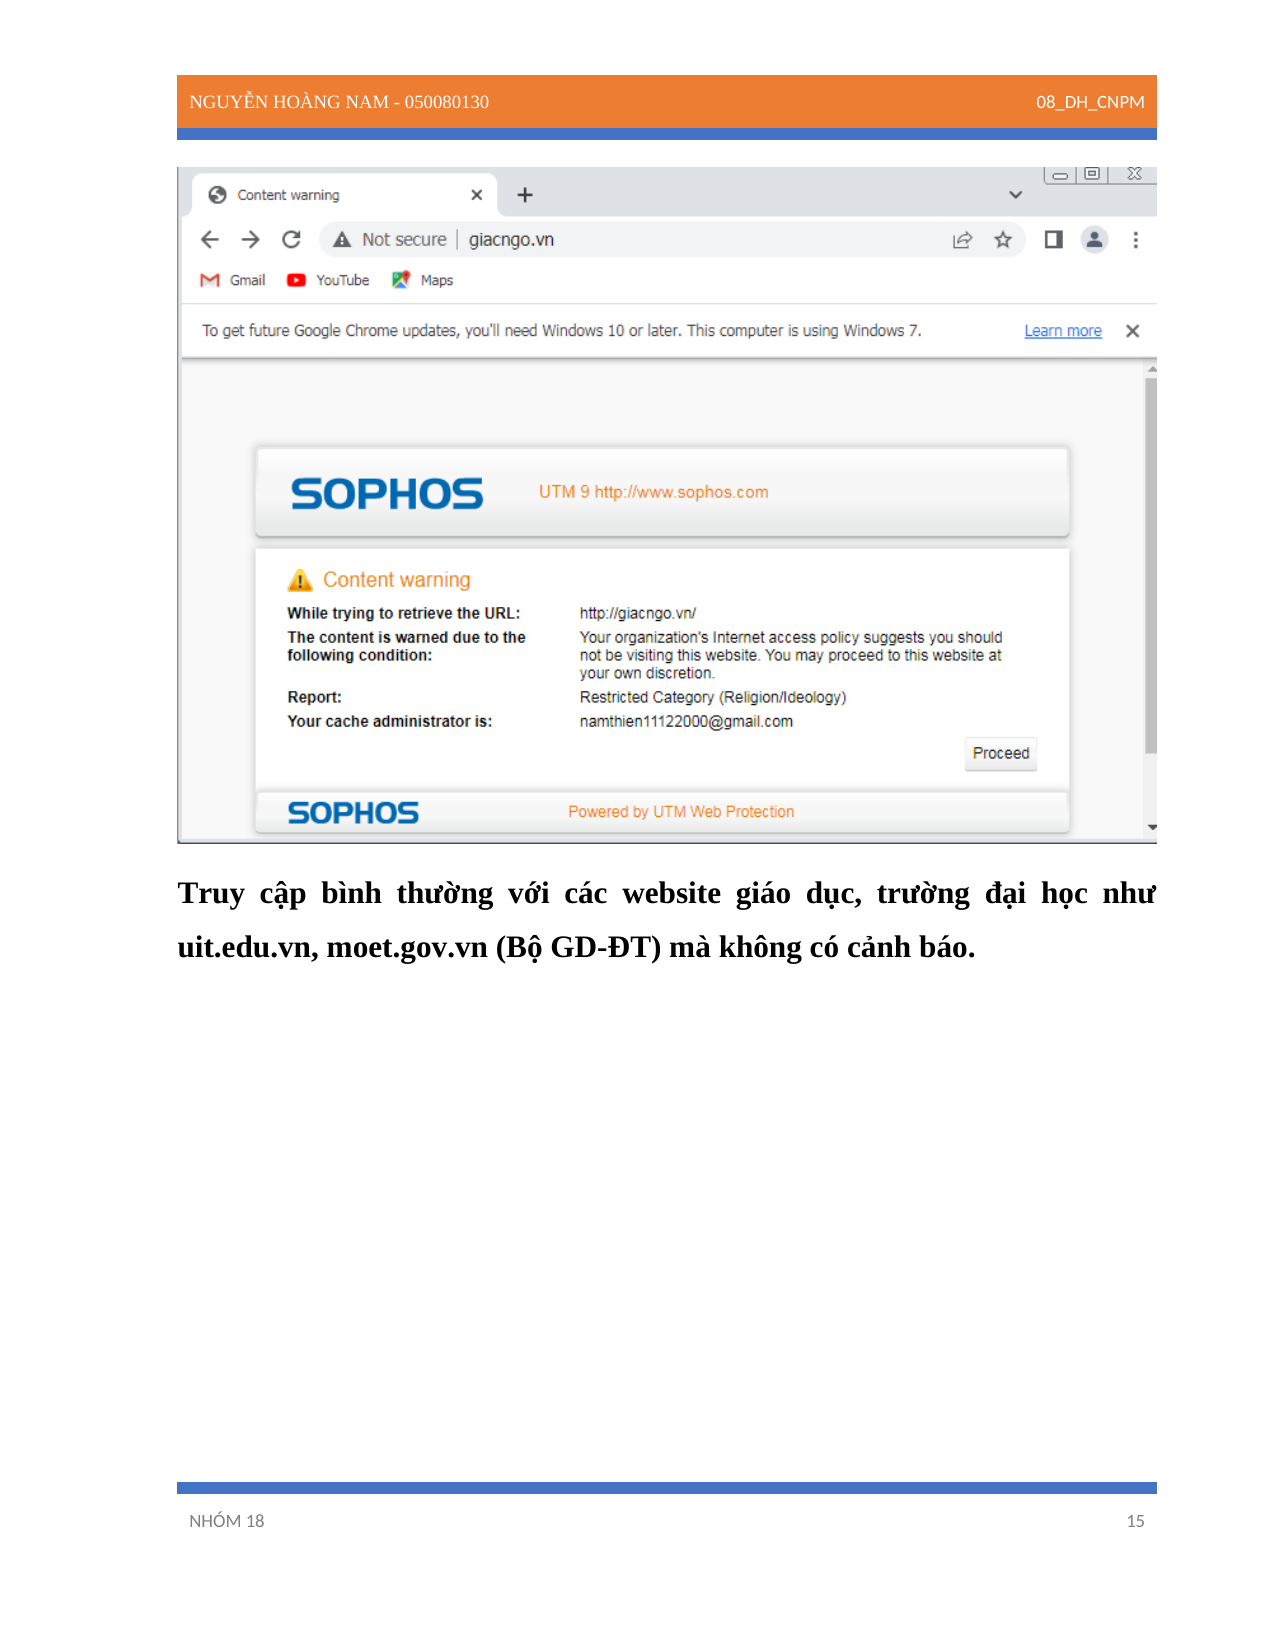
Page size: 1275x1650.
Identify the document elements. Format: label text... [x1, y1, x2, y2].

picture [177, 167, 1157, 844]
text Truy cập bình thường với các website giáo dục, trường đại học như uit.edu.vn, moet.gov.vn (Bộ GD-ĐT) mà không có cảnh báo. [177, 874, 1157, 964]
